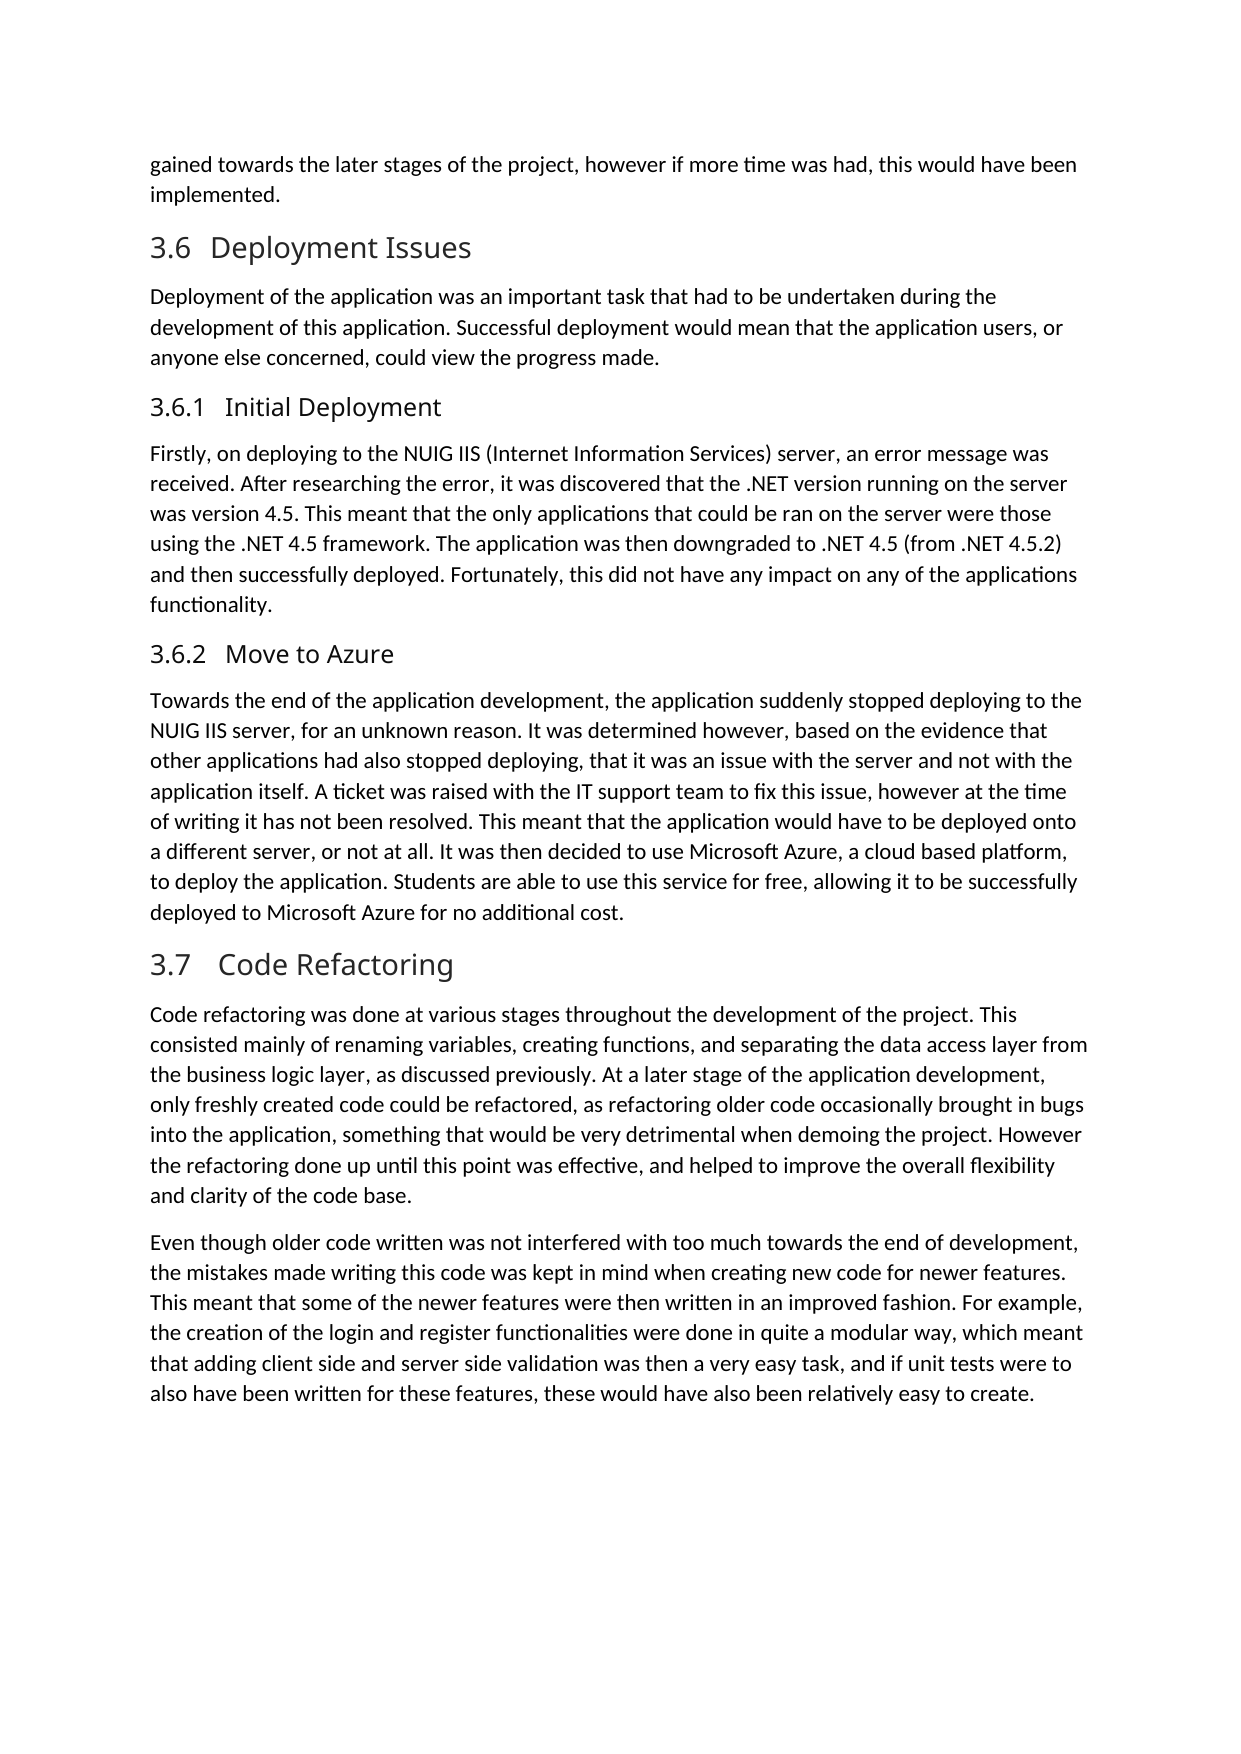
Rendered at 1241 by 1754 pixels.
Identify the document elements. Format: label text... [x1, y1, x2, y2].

text Deployment of the application was an important task that had to be undertaken during the development of this application. Successful deployment would mean that the application users, or anyone else concerned, could view the progress made. [150, 282, 1090, 371]
text Code refactoring was done at various stages throughout the development of the project. This consisted mainly of renaming variables, creating functions, and separating the data access layer from the business logic layer, as discussed previously. At a later stage of the application development, only freshly created code could be refactored, as refactoring older code occasionally brought in bugs into the application, something that would be very detrimental when demoing the project. However the refactoring done up until this point was effective, and helped to improve the overall flexibility and clarity of the code base. [150, 1000, 1090, 1209]
text Firstly, on deploying to the NUIG IIS (Internet Information Services) server, an error message was received. After researching the error, it was discovered that the .NET version running on the server was version 4.5. This meant that the only applications that could be ran on the server were those using the .NET 4.5 framework. The application was then downgraded to .NET 4.5 (from .NET 4.5.2) and then successfully deployed. Fortunately, this did not have any impact on any of the applications functionality. [150, 439, 1090, 618]
subtitle Move to Azure [150, 637, 1090, 671]
subtitle Initial Deployment [150, 390, 1090, 424]
text Even though older code written was not interfered with too much towards the end of development, the mistakes made writing this code was kept in mind when creating new code for newer features. This meant that some of the newer features were then written in an improved fashion. For example, the creation of the login and register functionalities were done in quite a modular way, which meant that adding client side and server side validation was then a very easy task, and if unit tests were to also have been written for these features, these would have also been relatively easy to create. [150, 1228, 1090, 1407]
subtitle Code Refactoring [150, 944, 1090, 984]
subtitle Deployment Issues [150, 227, 1090, 267]
text Towards the end of the application development, the application suddenly stopped deploying to the NUIG IIS server, for an unknown reason. It was determined however, based on the evidence that other applications had also stopped deploying, that it was an issue with the server and not with the application itself. A ticket was raised with the IT support team to fix this issue, however at the time of writing it has not been resolved. This meant that the application would have to be deployed onto a different server, or not at all. It was then decided to use Microsoft Azure, a cloud based platform, to deploy the application. Students are able to use this service for free, allowing it to be successfully deployed to Microsoft Azure for no additional cost. [150, 686, 1090, 926]
